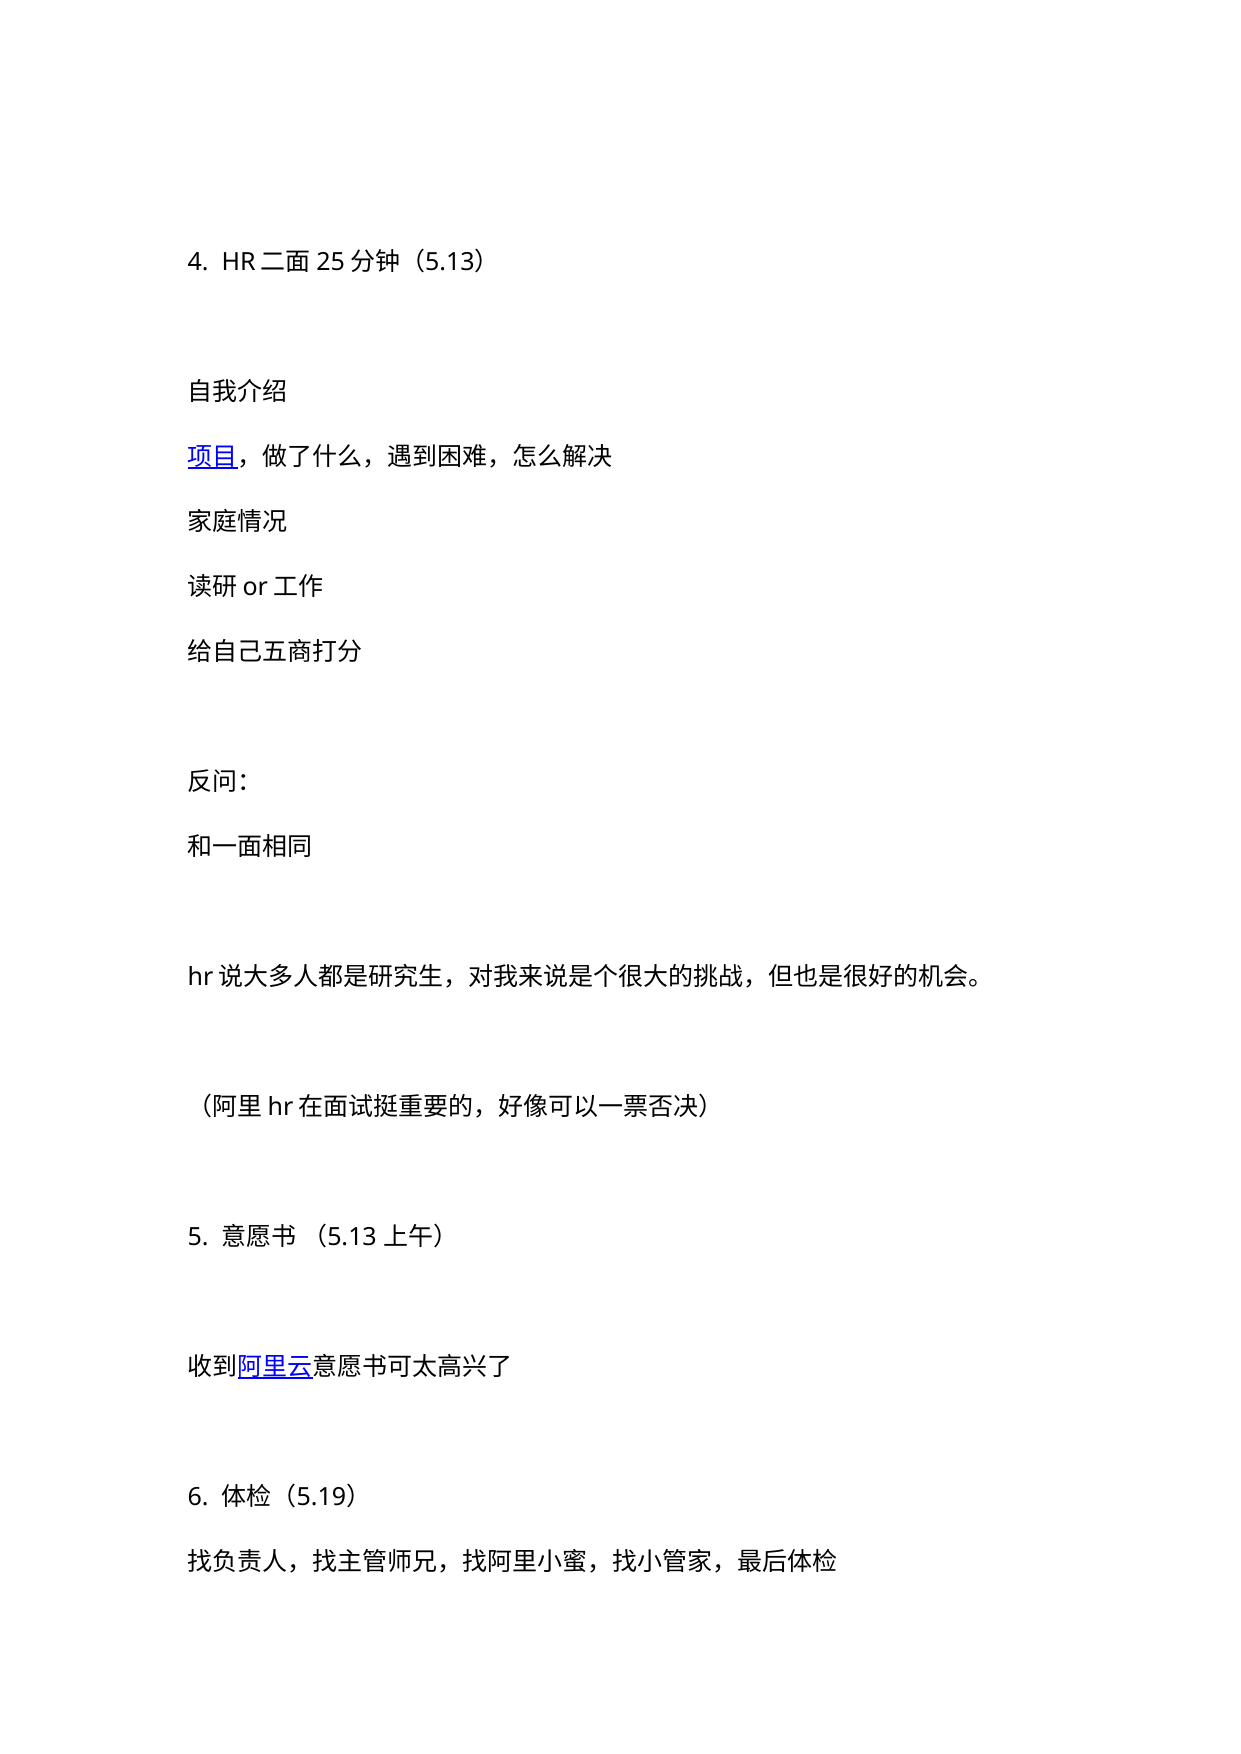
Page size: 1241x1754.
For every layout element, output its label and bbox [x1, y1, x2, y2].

text [187, 162, 1053, 1592]
